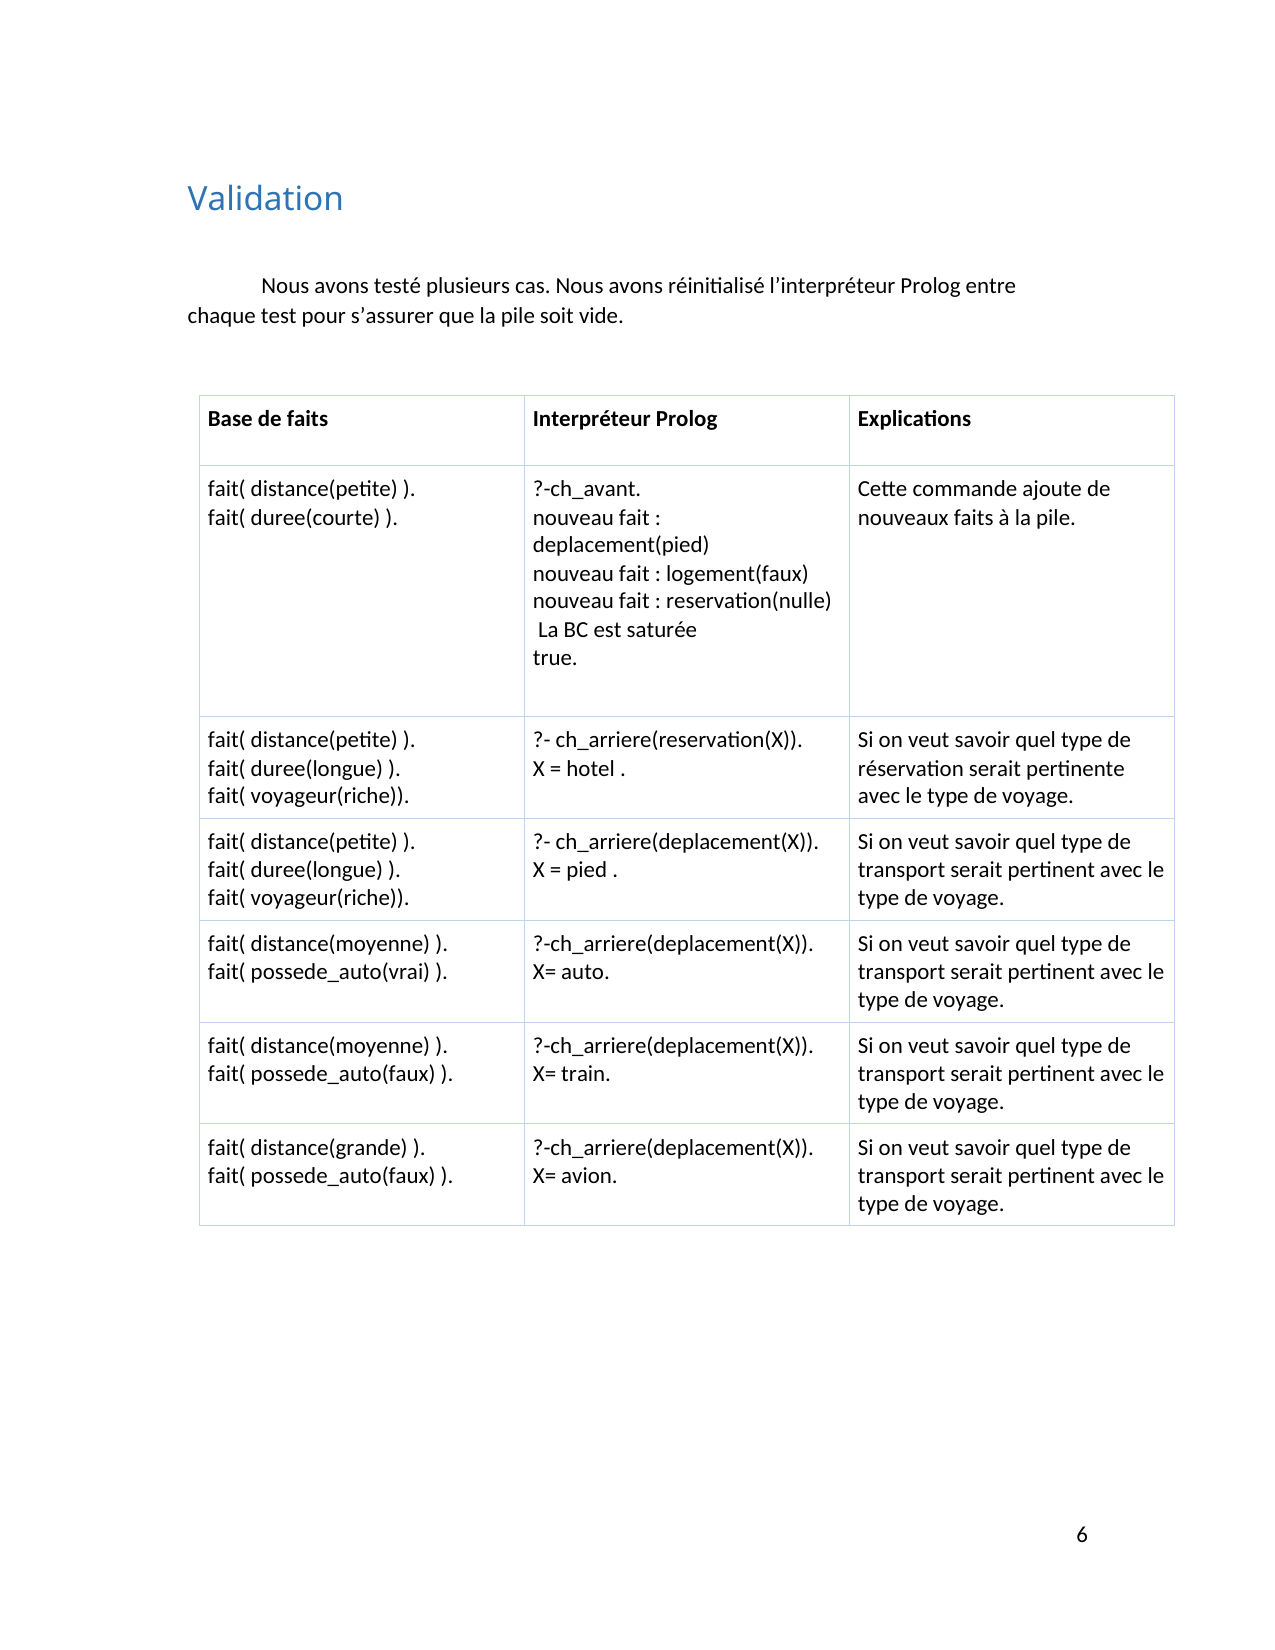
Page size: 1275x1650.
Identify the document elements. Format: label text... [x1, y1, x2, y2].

table_cell Si on veut savoir quel type de transport serait pertinent avec le type de voyage. [850, 819, 1174, 920]
table_header Base de faits [200, 396, 524, 465]
table_cell fait( distance(petite) ). fait( duree(longue) ). fait( voyageur(riche)). [200, 819, 524, 920]
table_cell ?-ch_arriere(deplacement(X)). X= avion. [525, 1124, 849, 1225]
table_cell Si on veut savoir quel type de transport serait pertinent avec le type de voyage. [850, 1023, 1174, 1123]
table_cell fait( distance(moyenne) ). fait( possede_auto(faux) ). [200, 1023, 524, 1123]
table_cell Si on veut savoir quel type de transport serait pertinent avec le type de voyage. [850, 921, 1174, 1022]
table_cell Si on veut savoir quel type de transport serait pertinent avec le type de voyage. [850, 1124, 1174, 1225]
table_cell ?-ch_arriere(deplacement(X)). X= train. [525, 1023, 849, 1123]
table_cell Cette commande ajoute de nouveaux faits à la pile. [850, 466, 1174, 716]
table_cell fait( distance(grande) ). fait( possede_auto(faux) ). [200, 1124, 524, 1225]
table_cell fait( distance(moyenne) ). fait( possede_auto(vrai) ). [200, 921, 524, 1022]
text Nous avons testé plusieurs cas. Nous avons réinitialisé l’interpréteur Prolog entre chaque test pour s’assurer que la pile soit vide. [187, 271, 1087, 329]
subtitle Validation [187, 175, 1087, 220]
table_cell Si on veut savoir quel type de réservation serait pertinente avec le type de voyage. [850, 717, 1174, 818]
table_cell fait( distance(petite) ). fait( duree(courte) ). [200, 466, 524, 716]
table_cell ?- ch_arriere(deplacement(X)). X = pied . [525, 819, 849, 920]
table_cell fait( distance(petite) ). fait( duree(longue) ). fait( voyageur(riche)). [200, 717, 524, 818]
table_header Interpréteur Prolog [525, 396, 849, 465]
table_cell ?-ch_avant. nouveau fait : deplacement(pied) nouveau fait : logement(faux) nouveau fait : reservation(nulle) La BC est saturée true. [525, 466, 849, 716]
table_cell ?-ch_arriere(deplacement(X)). X= auto. [525, 921, 849, 1022]
table_header Explications [850, 396, 1174, 465]
table_cell ?- ch_arriere(reservation(X)). X = hotel . [525, 717, 849, 818]
